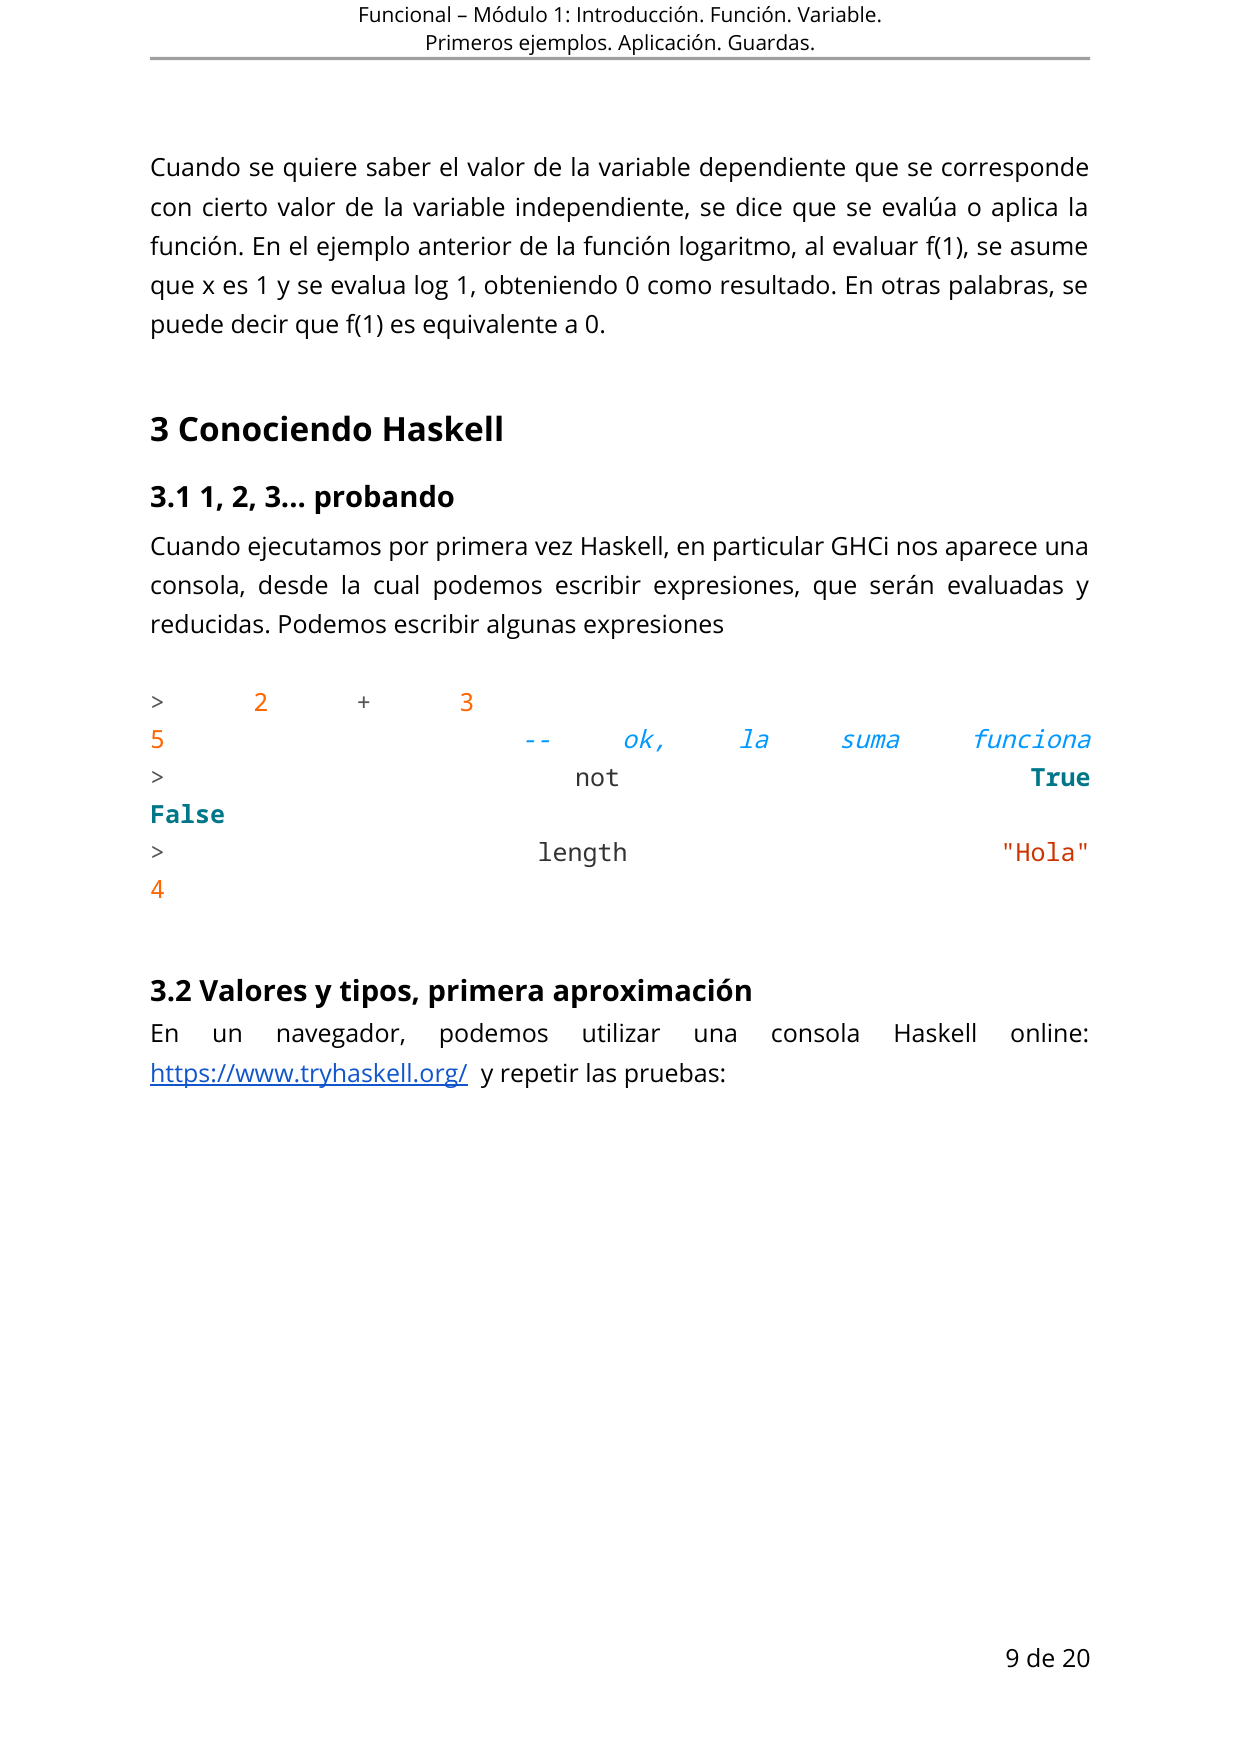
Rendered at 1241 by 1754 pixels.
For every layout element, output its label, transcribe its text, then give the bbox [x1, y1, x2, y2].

text > 2 + 3 5 -- ok, la suma funciona > not True False > length "Hola" 4 [150, 685, 1090, 906]
subtitle 3.2 Valores y tipos, primera aproximación [150, 970, 1090, 1010]
text Cuando ejecutamos por primera vez Haskell, en particular GHCi nos aparece una consola, desde la cual podemos escribir expresiones, que serán evaluadas y reducidas. Podemos escribir algunas expresiones [150, 528, 1090, 641]
text Cuando se quiere saber el valor de la variable dependiente que se corresponde con cierto valor de la variable independiente, se dice que se evalúa o aplica la función. En el ejemplo anterior de la función logaritmo, al evaluar f(1), se asume que x es 1 y se evalua log 1, obteniendo 0 como resultado. En otras palabras, se puede decir que f(1) es equivalente a 0. [150, 150, 1090, 341]
text En un navegador, podemos utilizar una consola Haskell online: https://www.tryhaskell.org/ y repetir las pruebas: [150, 1016, 1090, 1089]
subtitle 3.1 1, 2, 3... probando [150, 476, 1090, 516]
subtitle 3 Conociendo Haskell [150, 406, 1090, 451]
